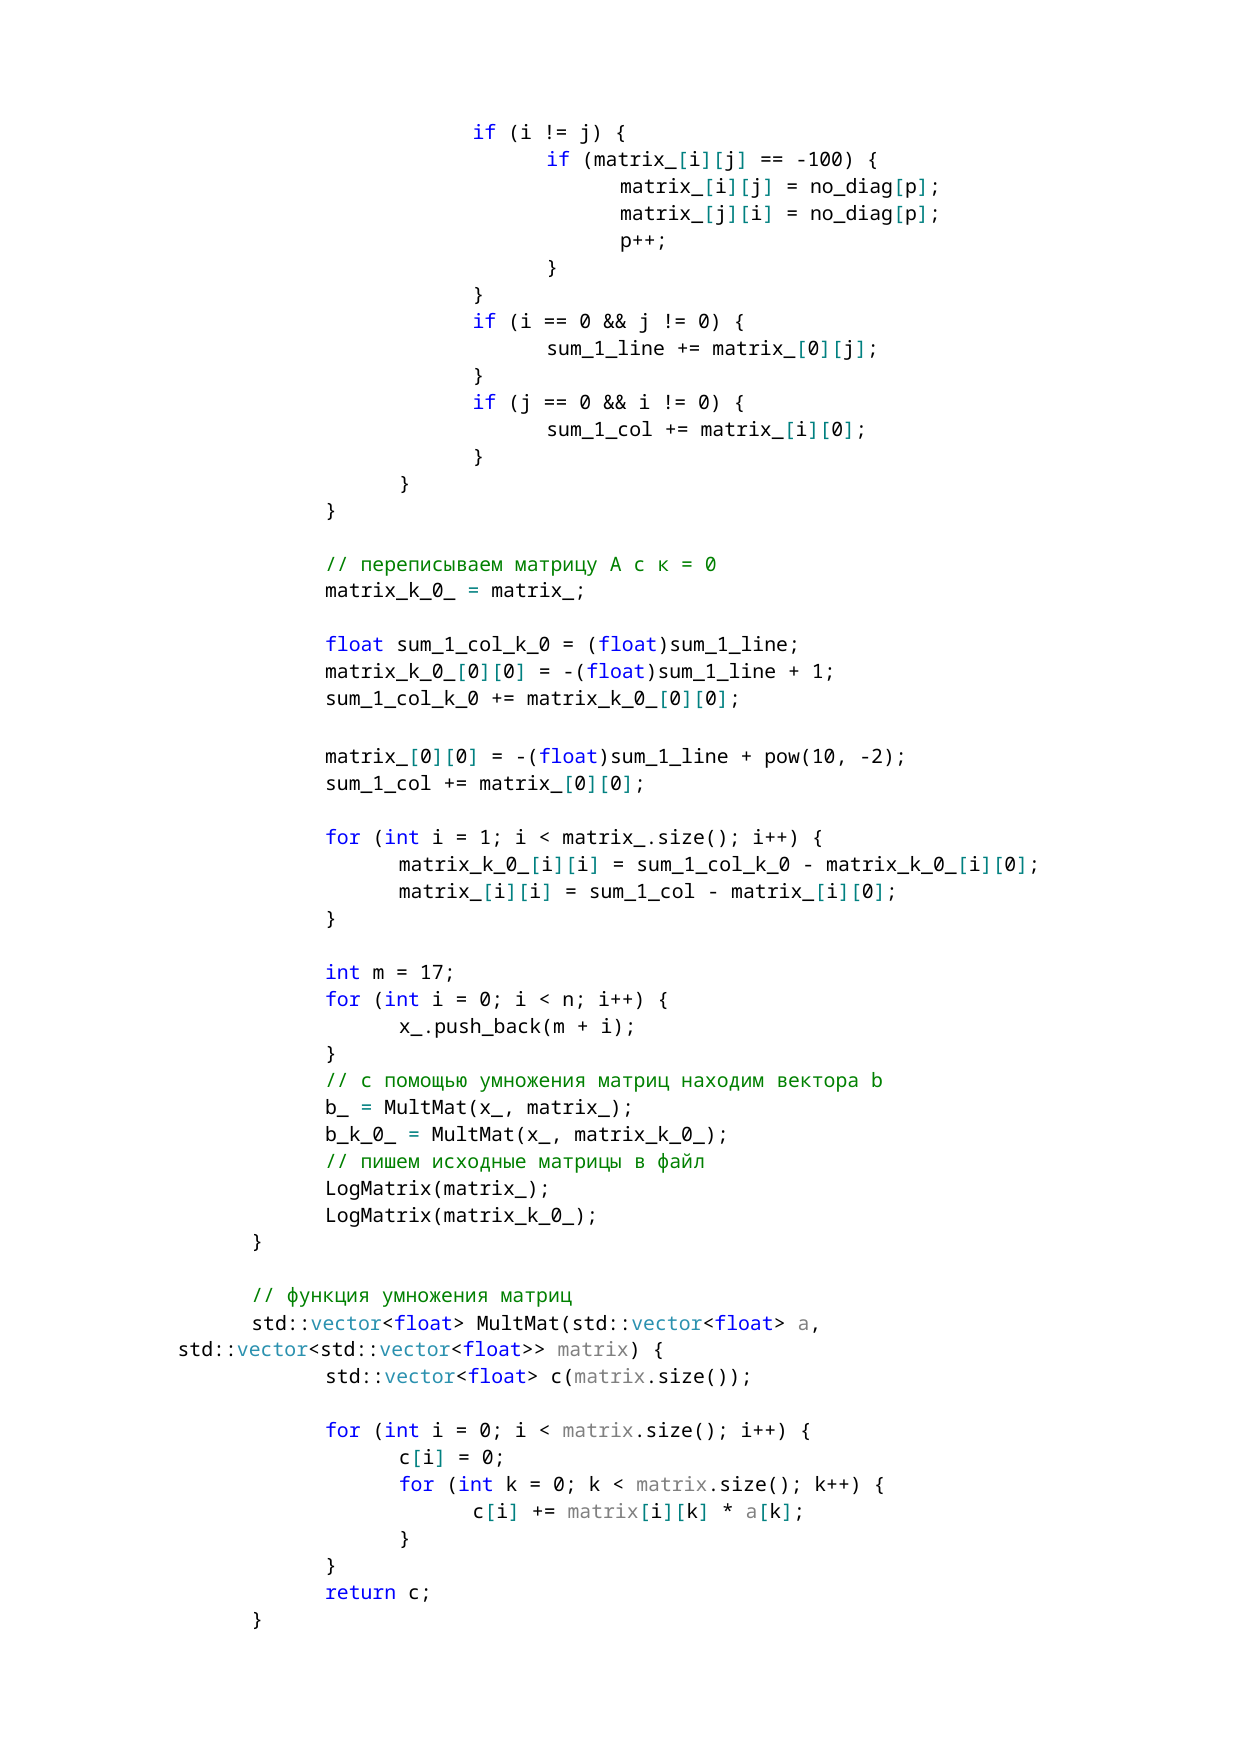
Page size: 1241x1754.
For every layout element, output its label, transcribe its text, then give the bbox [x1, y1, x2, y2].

text int m = 17; [177, 958, 1152, 985]
text sum_1_col += matrix_[i][0]; [177, 415, 1152, 442]
text // пишем исходные матрицы в файл [177, 1147, 1152, 1174]
text LogMatrix(matrix_k_0_); [177, 1201, 1152, 1228]
text for (int k = 0; k < matrix.size(); k++) { [177, 1471, 1152, 1498]
text } [177, 469, 1152, 496]
text } [177, 1606, 1152, 1632]
text if (i != j) { [177, 118, 1152, 145]
text sum_1_line += matrix_[0][j]; [177, 334, 1152, 361]
text for (int i = 0; i < matrix.size(); i++) { [177, 1417, 1152, 1444]
text LogMatrix(matrix_); [177, 1174, 1152, 1201]
text } [177, 253, 1152, 280]
text matrix_k_0_ = matrix_; [177, 577, 1152, 604]
text c[i] += matrix[i][k] * a[k]; [177, 1498, 1152, 1524]
text c[i] = 0; [177, 1444, 1152, 1471]
text return c; [177, 1578, 1152, 1606]
text p++; [177, 226, 1152, 253]
text sum_1_col_k_0 += matrix_k_0_[0][0]; [177, 685, 1152, 712]
text if (i == 0 && j != 0) { [177, 307, 1152, 334]
text for (int i = 0; i < n; i++) { [177, 985, 1152, 1012]
text matrix_[j][i] = no_diag[p]; [177, 199, 1152, 226]
text std::vector<float> MultMat(std::vector<float> a, std::vector<std::vector<float>> matrix) { [177, 1309, 1152, 1363]
text b_ = MultMat(x_, matrix_); [177, 1093, 1152, 1120]
text } [177, 361, 1152, 388]
text } [177, 1524, 1152, 1552]
text } [177, 904, 1152, 931]
text for (int i = 1; i < matrix_.size(); i++) { [177, 823, 1152, 850]
text // переписываем матрицу А с к = 0 [177, 550, 1152, 577]
text matrix_[i][j] = no_diag[p]; [177, 172, 1152, 199]
text matrix_[0][0] = -(float)sum_1_line + pow(10, -2); [177, 742, 1152, 769]
text } [177, 1552, 1152, 1578]
text } [177, 496, 1152, 523]
text std::vector<float> c(matrix.size()); [177, 1363, 1152, 1390]
text } [177, 280, 1152, 307]
text sum_1_col += matrix_[0][0]; [177, 769, 1152, 796]
text matrix_k_0_[i][i] = sum_1_col_k_0 - matrix_k_0_[i][0]; [177, 850, 1152, 877]
text float sum_1_col_k_0 = (float)sum_1_line; [177, 631, 1152, 658]
text matrix_k_0_[0][0] = -(float)sum_1_line + 1; [177, 658, 1152, 685]
text } [177, 1228, 1152, 1255]
text // функция умножения матриц [177, 1282, 1152, 1309]
text matrix_[i][i] = sum_1_col - matrix_[i][0]; [177, 877, 1152, 904]
text // с помощью умножения матриц находим вектора b [177, 1066, 1152, 1093]
text if (matrix_[i][j] == -100) { [177, 145, 1152, 172]
text x_.push_back(m + i); [177, 1012, 1152, 1039]
text if (j == 0 && i != 0) { [177, 388, 1152, 415]
text b_k_0_ = MultMat(x_, matrix_k_0_); [177, 1120, 1152, 1147]
text } [177, 442, 1152, 469]
text } [177, 1039, 1152, 1066]
